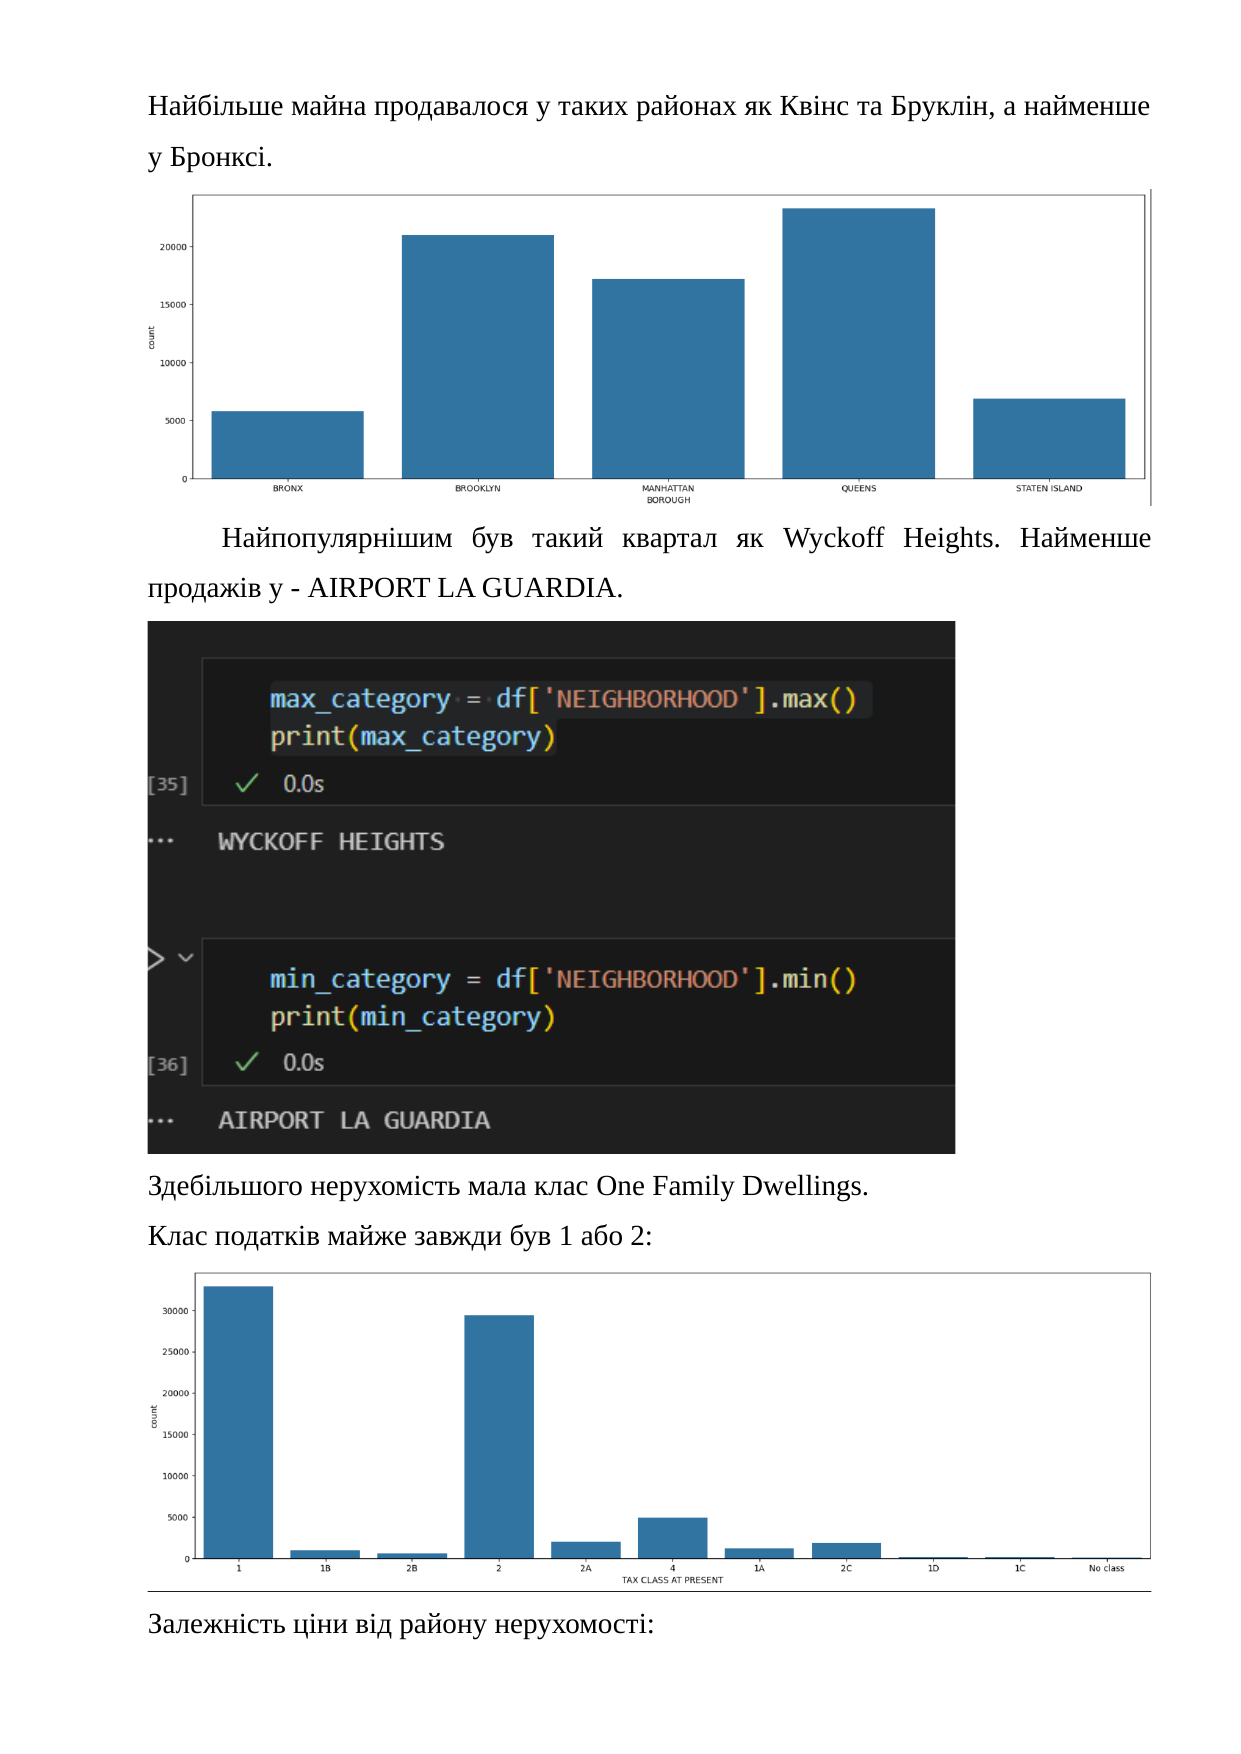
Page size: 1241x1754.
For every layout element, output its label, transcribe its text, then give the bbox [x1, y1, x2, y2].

picture [147, 189, 1152, 506]
text Клас податків майже завжди був 1 або 2: [148, 1218, 1152, 1252]
picture [147, 621, 956, 1154]
text Залежність ціни від району нерухомості: [148, 1606, 1152, 1639]
picture [147, 1268, 1152, 1592]
text Найбільше майна продавалося у таких районах як Квінс та Бруклін, а найменше у Бронксі. [148, 88, 1152, 172]
text Здебільшого нерухомість мала клас One Family Dwellings. [148, 1168, 1152, 1202]
text Найпопулярнішим був такий квартал як Wyckoff Heights. Найменше продажів у - AIRPORT LA GUARDIA. [148, 520, 1152, 604]
